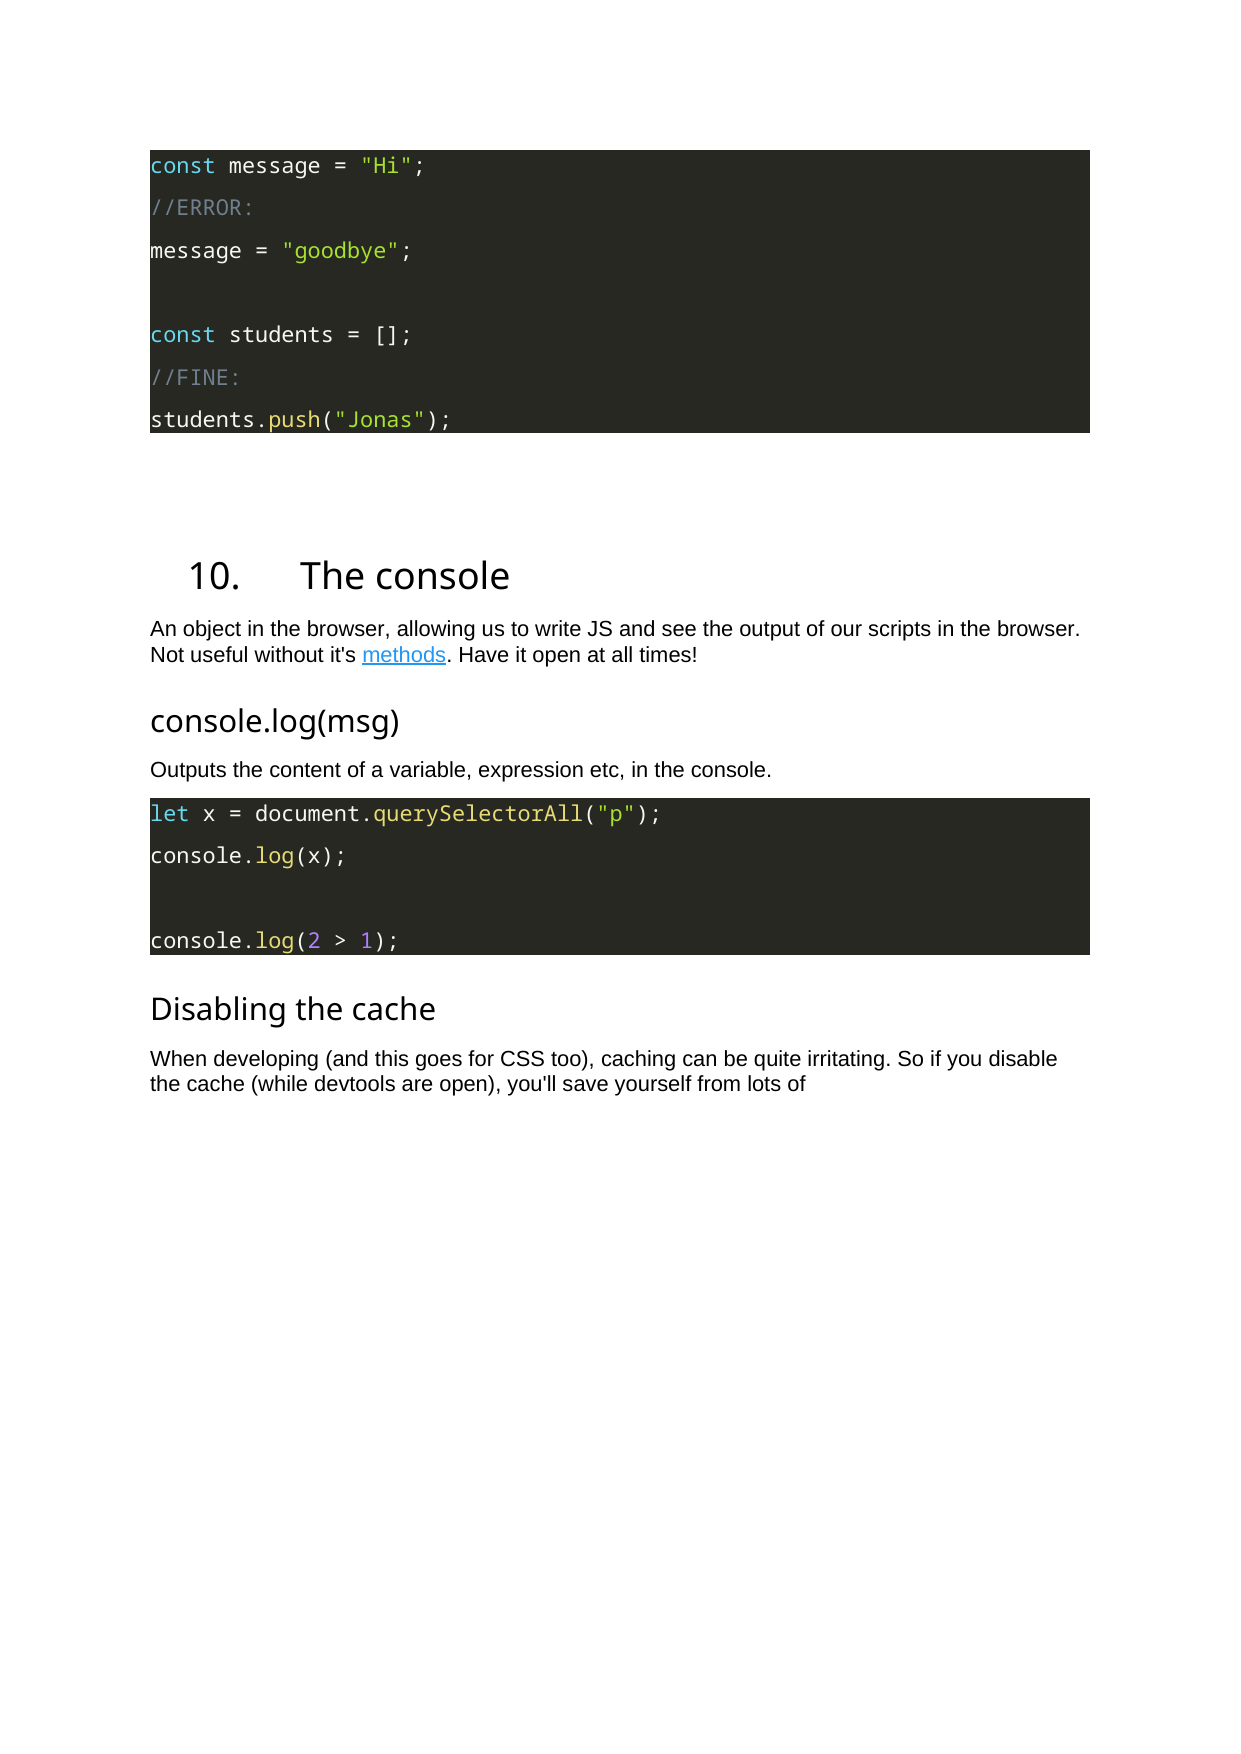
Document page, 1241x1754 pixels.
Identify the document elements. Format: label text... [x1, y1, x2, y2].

text console.log(2 > 1); [150, 925, 1090, 955]
text students.push("Jonas"); [150, 404, 1090, 433]
text const message = "Hi"; [150, 150, 1090, 180]
text console.log(x); [150, 841, 1090, 870]
subtitle console.log(msg) [150, 698, 1090, 742]
text message = "goodbye"; [150, 234, 1090, 264]
text //FINE: [150, 361, 1090, 391]
list The console [187, 550, 1090, 601]
text When developing (and this goes for CSS too), caching can be quite irritating. So if you disable the cache (while devtools are open), you'll save yourself from lots of pain [150, 1046, 1090, 1096]
text Outputs the content of a variable, expression etc, in the console. [150, 757, 1090, 783]
subtitle Disabling the cache [150, 986, 1090, 1030]
text const students = []; [150, 319, 1090, 349]
text //ERROR: [150, 192, 1090, 222]
text An object in the browser, allowing us to write JS and see the output of our scripts in the browser. Not useful without it's methods. Have it open at all times! [150, 616, 1090, 667]
text let x = document.querySelectorAll("p"); [150, 798, 1090, 828]
